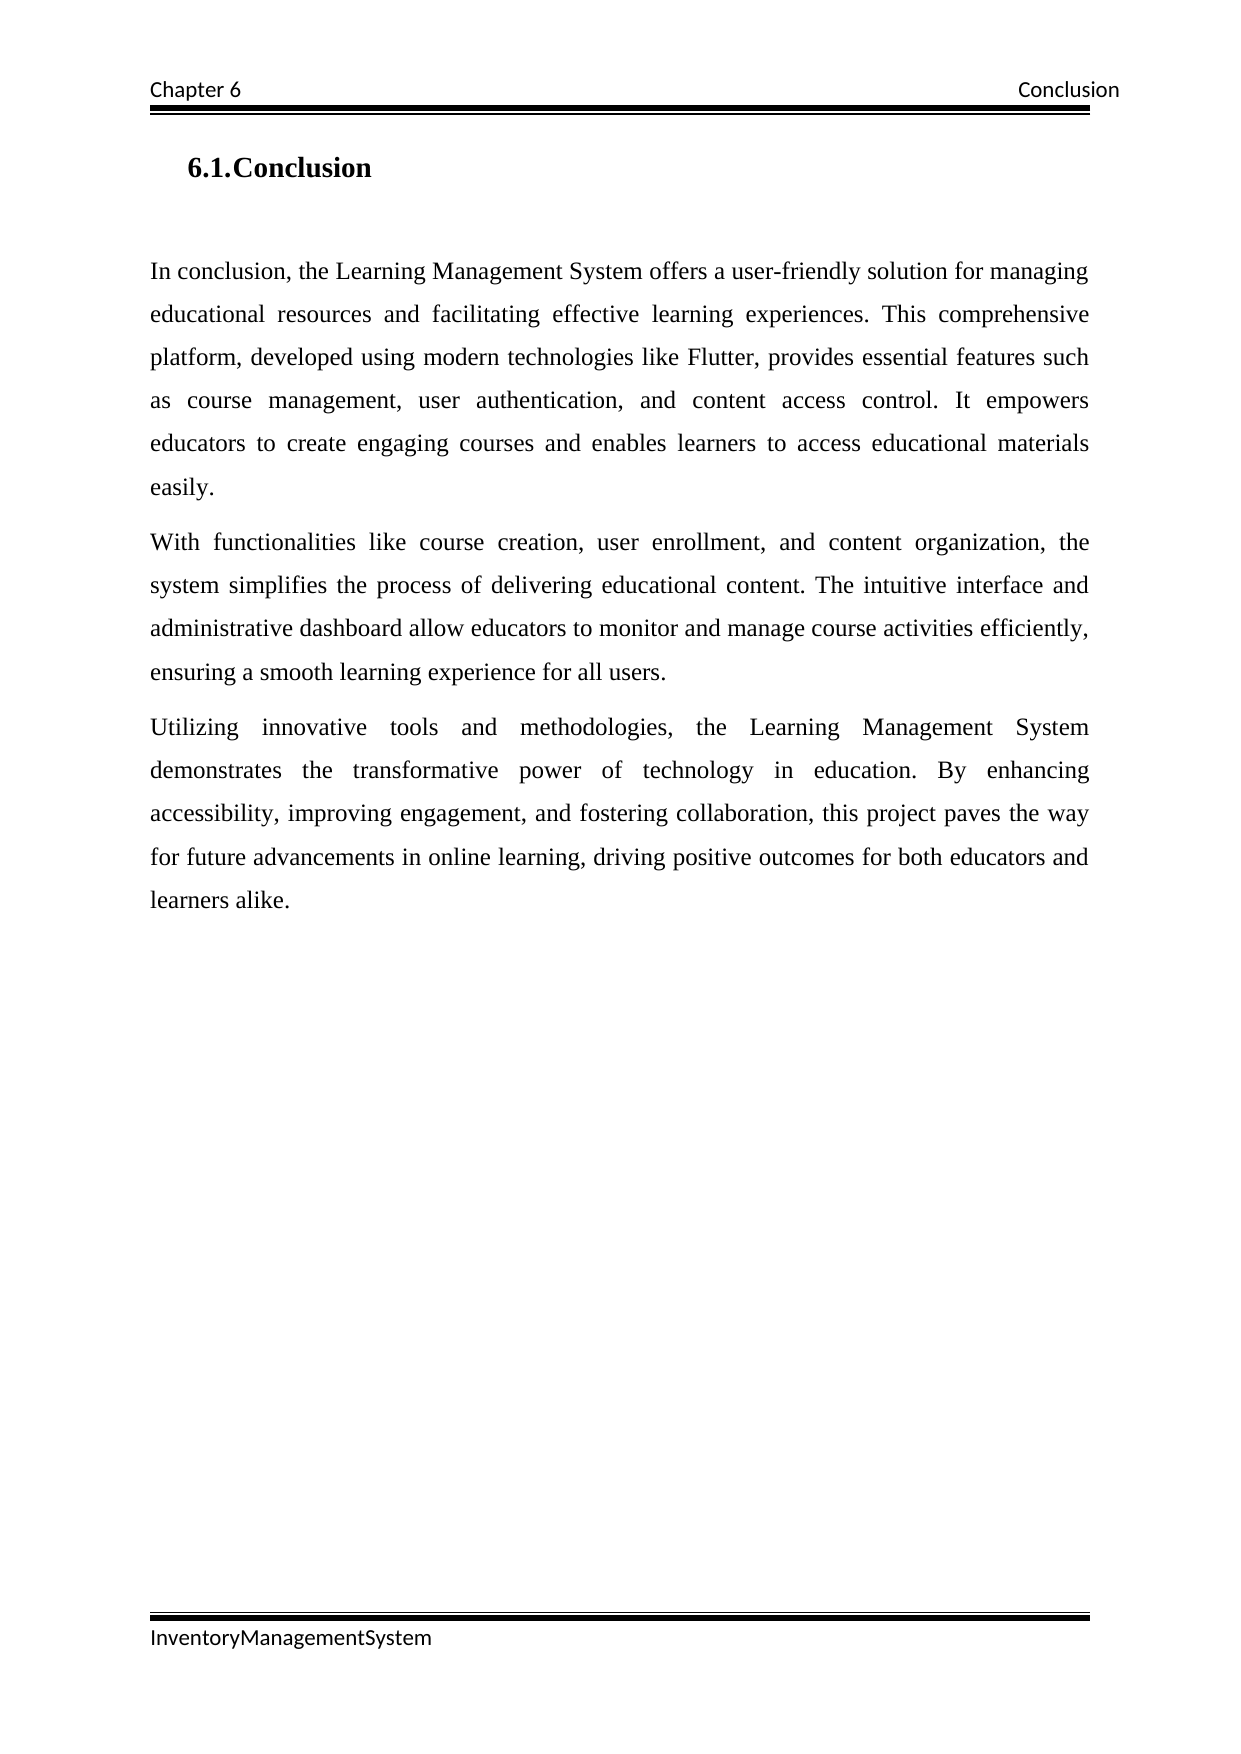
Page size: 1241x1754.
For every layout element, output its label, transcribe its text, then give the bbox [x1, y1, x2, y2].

subtitle Conclusion [187, 150, 1090, 183]
text With functionalities like course creation, user enrollment, and content organization, the system simplifies the process of delivering educational content. The intuitive interface and administrative dashboard allow educators to monitor and manage course activities efficiently, ensuring a smooth learning experience for all users. [150, 527, 1090, 685]
text In conclusion, the Learning Management System offers a user-friendly solution for managing educational resources and facilitating effective learning experiences. This comprehensive platform, developed using modern technologies like Flutter, provides essential features such as course management, user authentication, and content access control. It empowers educators to create engaging courses and enables learners to access educational materials easily. [150, 256, 1090, 500]
text Utilizing innovative tools and methodologies, the Learning Management System demonstrates the transformative power of technology in education. By enhancing accessibility, improving engagement, and fostering collaboration, this project paves the way for future advancements in online learning, driving positive outcomes for both educators and learners alike. [150, 712, 1090, 913]
